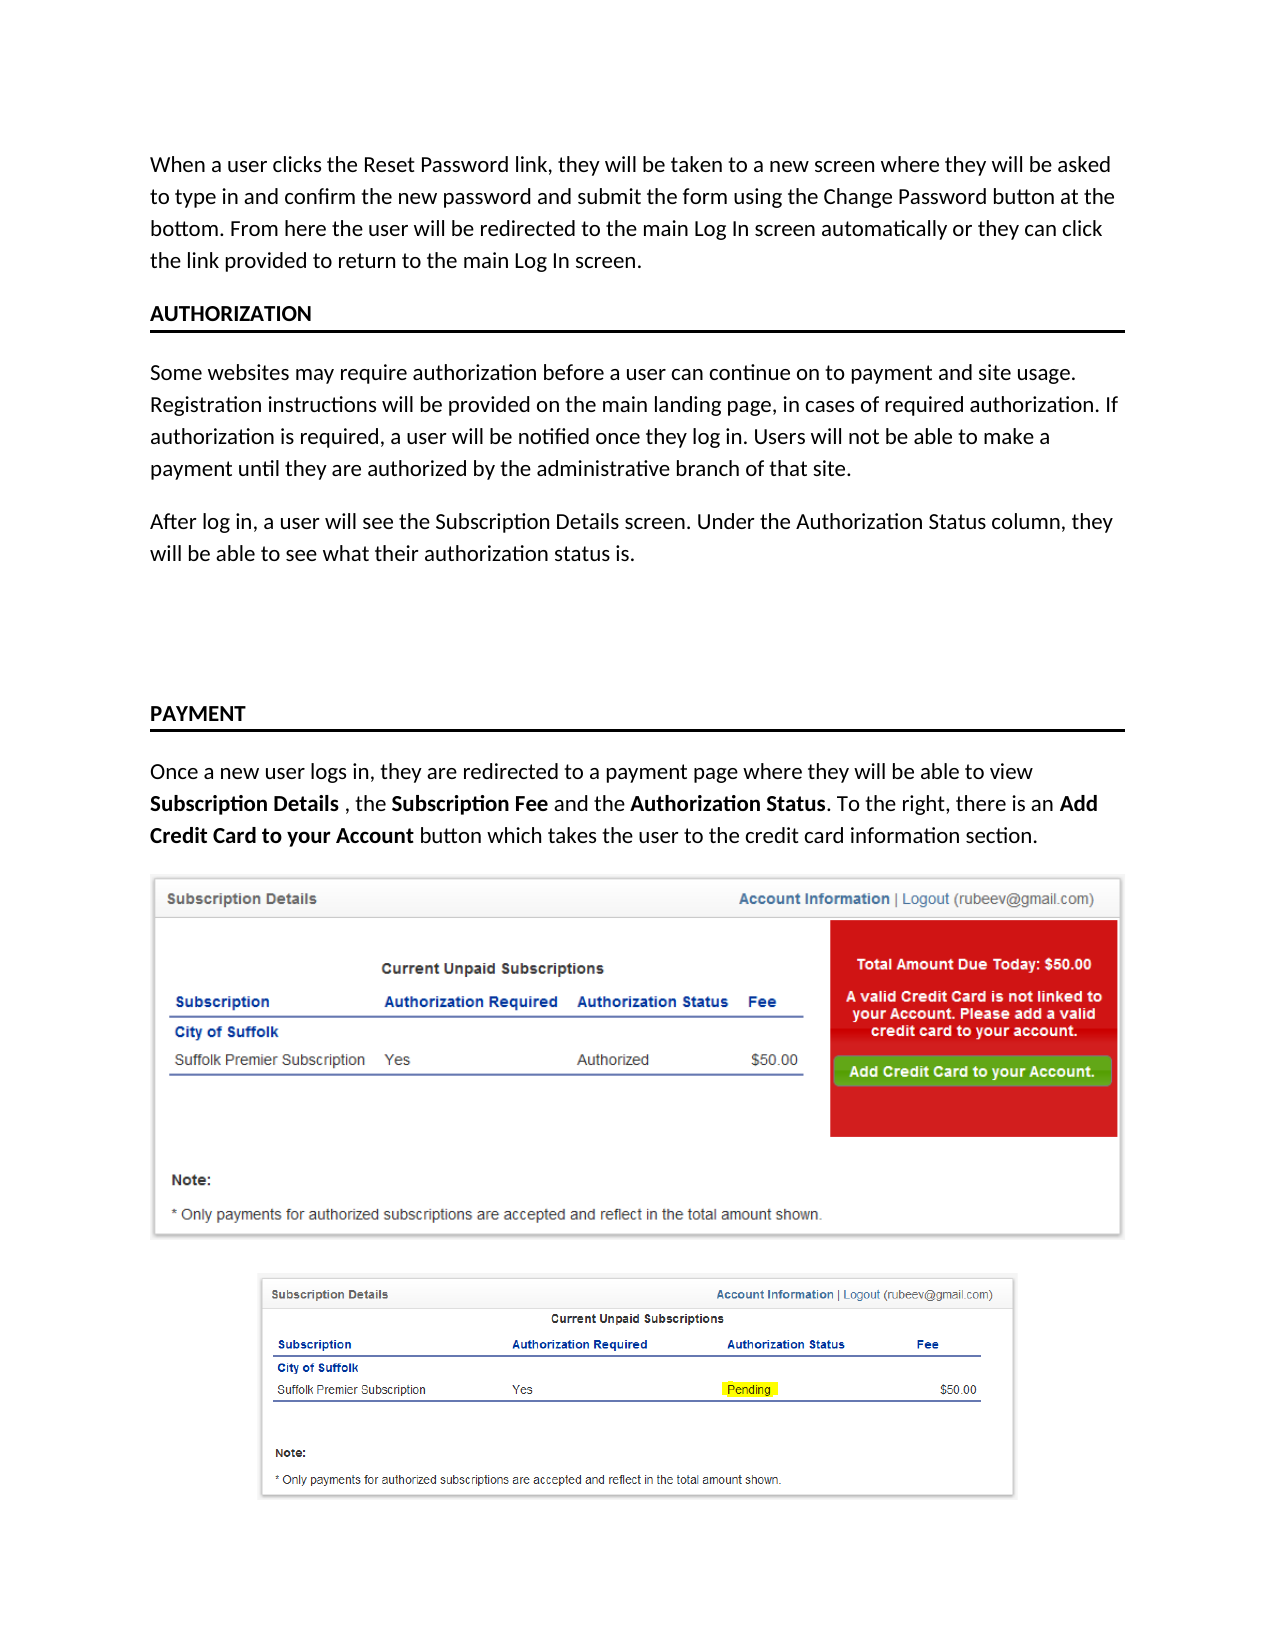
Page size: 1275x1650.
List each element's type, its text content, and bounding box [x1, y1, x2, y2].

text Some websites may require authorization before a user can continue on to payment and site usage. Registration instructions will be provided on the main landing page, in cases of required authorization. If authorization is required, a user will be notified once they log in. Users will not be able to make a payment until they are authorized by the administrative branch of that site. [150, 358, 1125, 482]
text PAYMENT [150, 699, 1125, 729]
text AUTHORIZATION [150, 299, 1125, 330]
text After log in, a user will see the Subscription Details screen. Under the Authorization Status column, they will be able to see what their authorization status is. [150, 507, 1125, 568]
text Once a new user logs in, they are redirected to a payment page where they will be able to view Subscription Details , the Subscription Fee and the Authorization Status. To the right, there is an Add Credit Card to your Account button which takes the user to the credit card information section. [150, 757, 1125, 849]
picture [150, 874, 1125, 1240]
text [150, 150, 1125, 274]
picture [257, 1273, 1018, 1500]
